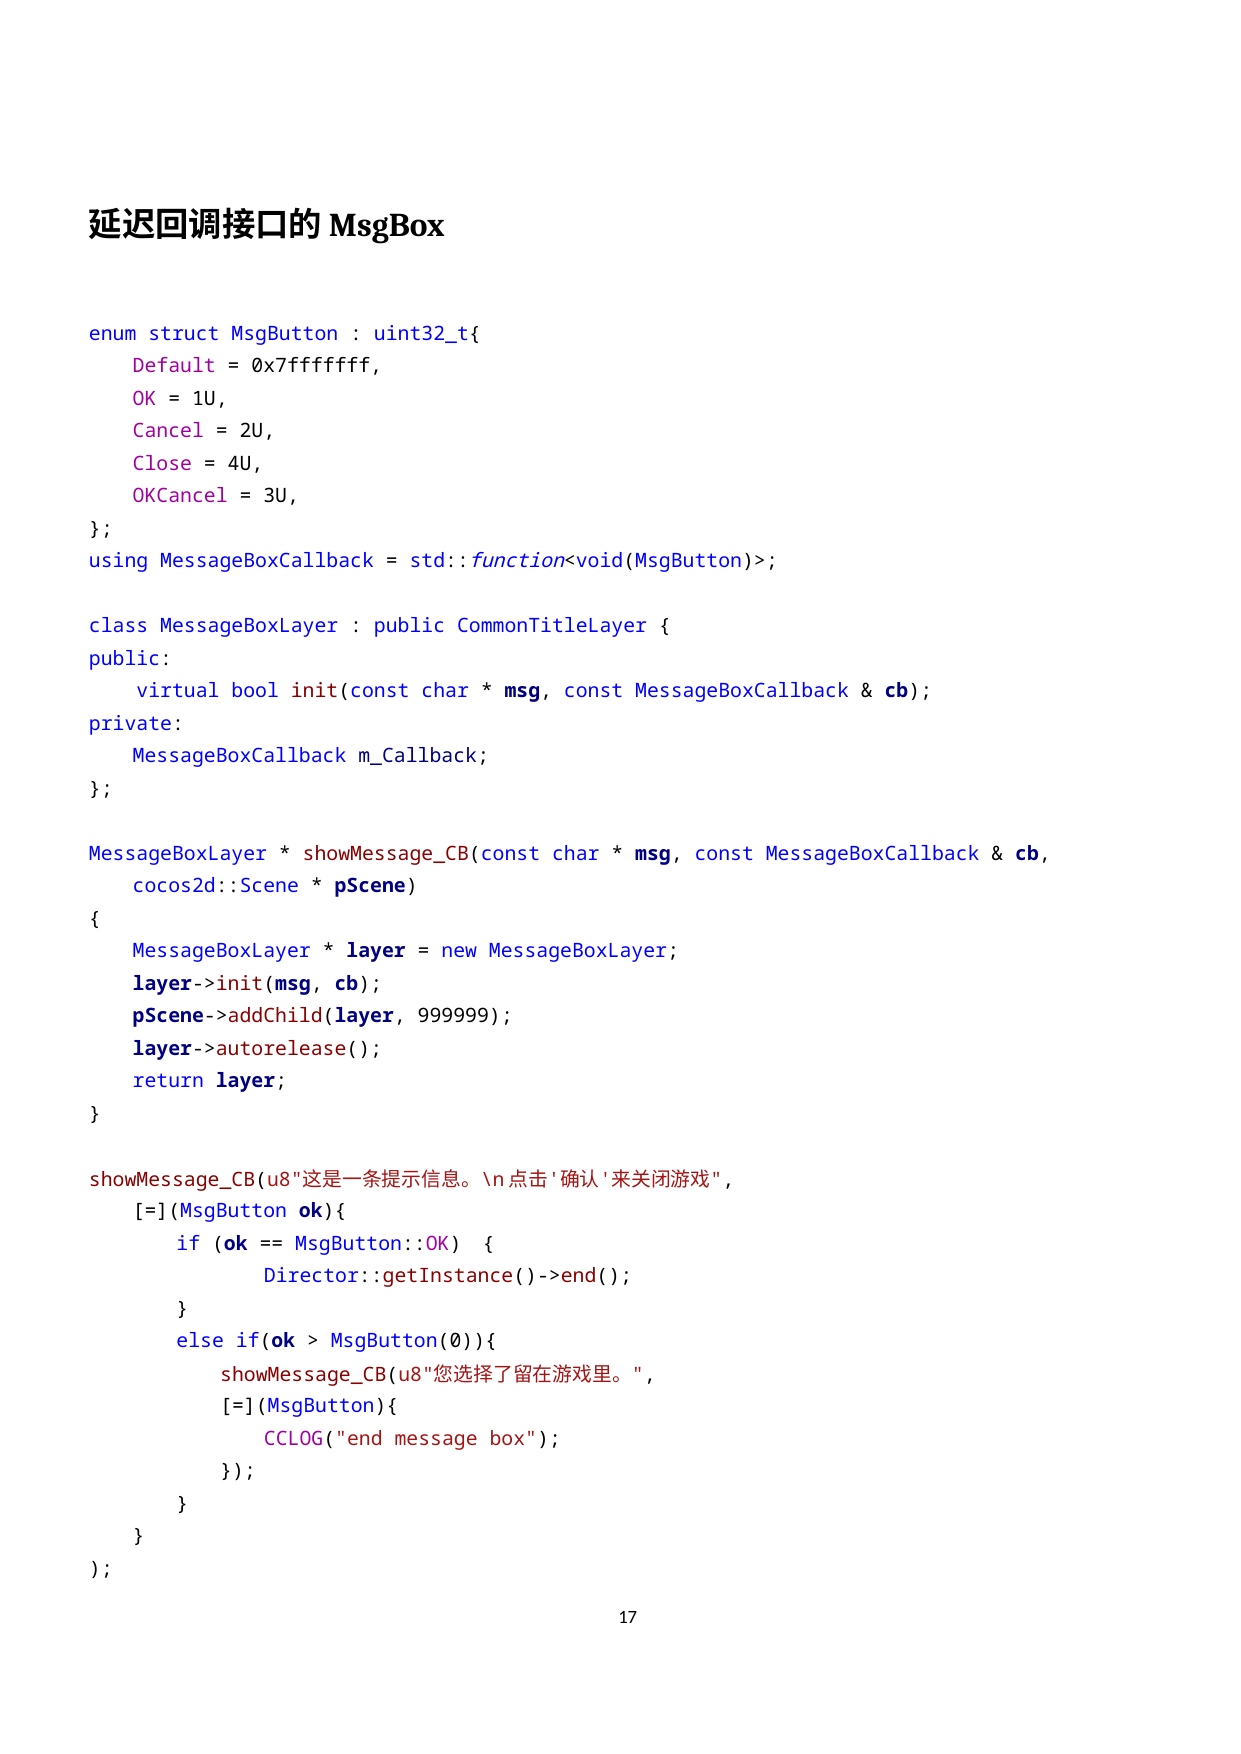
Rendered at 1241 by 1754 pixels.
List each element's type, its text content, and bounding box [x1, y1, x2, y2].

text MessageBoxCallback m_Callback; [89, 739, 1167, 771]
text } [89, 1486, 1167, 1519]
text showMessage_CB(u8"这是一条提示信息。\n点击'确认'来关闭游戏", [89, 1161, 1167, 1194]
text } [89, 1519, 1167, 1551]
text using MessageBoxCallback = std::function<void(MsgButton)>; [89, 544, 1167, 576]
text layer->autorelease(); [89, 1031, 1167, 1064]
text private: [89, 706, 1167, 739]
text { [89, 901, 1167, 934]
text else if(ok > MsgButton(0)){ [89, 1324, 1167, 1356]
text cocos2d::Scene * pScene) [89, 869, 1167, 901]
text public: [89, 641, 1167, 674]
text OK = 1U, [89, 381, 1167, 414]
text virtual bool init(const char * msg, const MessageBoxCallback & cb); [89, 674, 1167, 706]
text MessageBoxLayer * layer = new MessageBoxLayer; [89, 934, 1167, 966]
text Default = 0x7fffffff, [89, 349, 1167, 381]
text [=](MsgButton ok){ [89, 1194, 1167, 1226]
text Cancel = 2U, [89, 414, 1167, 446]
text Director::getInstance()->end(); [89, 1259, 1167, 1291]
text }; [89, 511, 1167, 544]
text class MessageBoxLayer : public CommonTitleLayer { [89, 609, 1167, 641]
text if (ok == MsgButton::OK) { [89, 1226, 1167, 1259]
text CCLOG("end message box"); [89, 1421, 1167, 1454]
text enum struct MsgButton : uint32_t{ [89, 316, 1167, 349]
text ); [89, 1551, 1167, 1584]
text layer->init(msg, cb); [89, 966, 1167, 999]
subtitle 延迟回调接口的MsgBox [89, 189, 1167, 254]
text }); [89, 1454, 1167, 1486]
text [=](MsgButton){ [89, 1389, 1167, 1421]
text MessageBoxLayer * showMessage_CB(const char * msg, const MessageBoxCallback & cb, [89, 836, 1167, 869]
text } [89, 1096, 1167, 1129]
text Close = 4U, [89, 446, 1167, 479]
text } [89, 1291, 1167, 1324]
text showMessage_CB(u8"您选择了留在游戏里。", [89, 1356, 1167, 1389]
text OKCancel = 3U, [89, 479, 1167, 511]
text pScene->addChild(layer, 999999); [89, 999, 1167, 1031]
text }; [89, 771, 1167, 804]
text return layer; [89, 1064, 1167, 1096]
